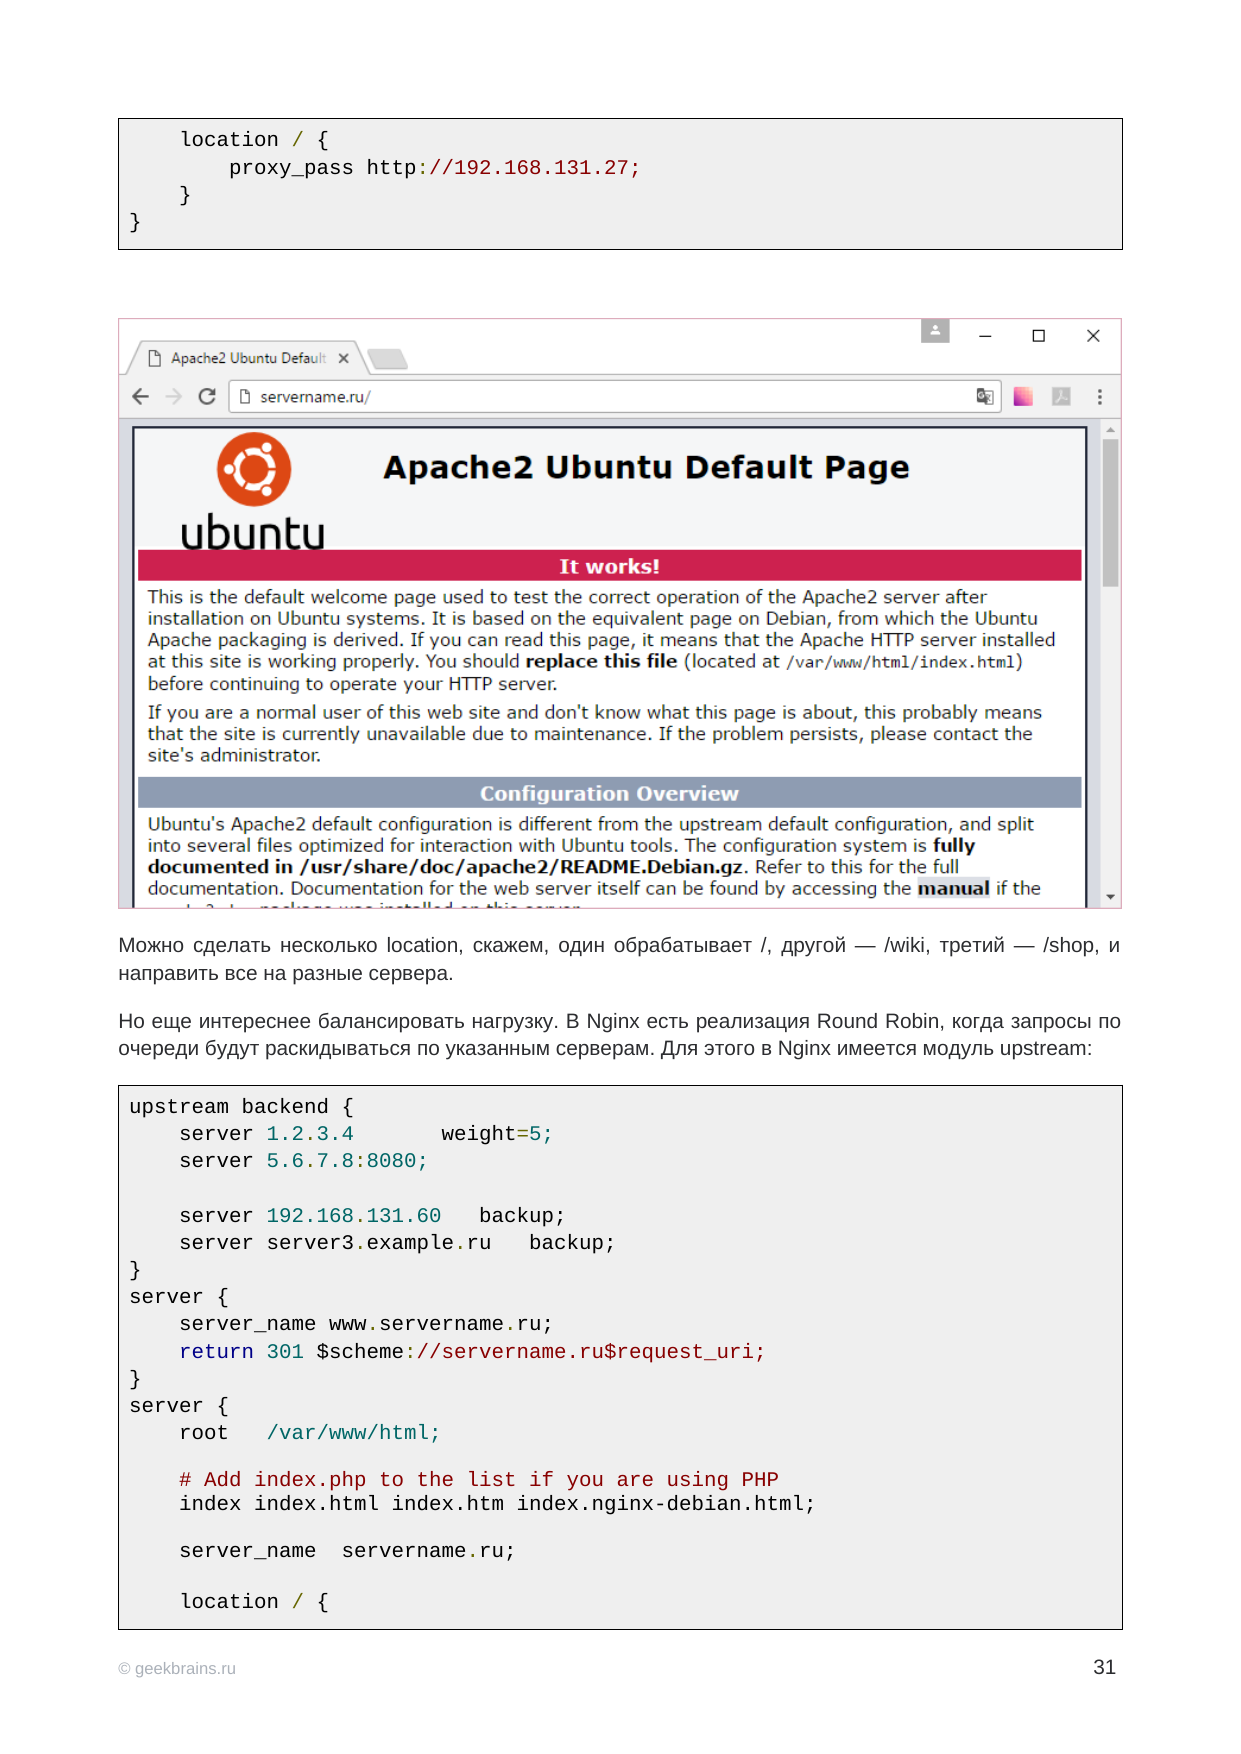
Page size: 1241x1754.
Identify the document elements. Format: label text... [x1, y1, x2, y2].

text Можно сделать несколько location, скажем, один обрабатывает /, другой — /wiki, третий — /shop, и направить все на разные сервера. [118, 933, 1122, 984]
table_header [119, 119, 1122, 249]
text Но еще интереснее балансировать нагрузку. В Nginx есть реализация Round Robin, когда запросы по очереди будут раскидываться по указанным серверам. Для этого в Nginx имеется модуль upstream: [118, 1009, 1122, 1060]
picture [118, 318, 1122, 909]
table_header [119, 1086, 1122, 1629]
